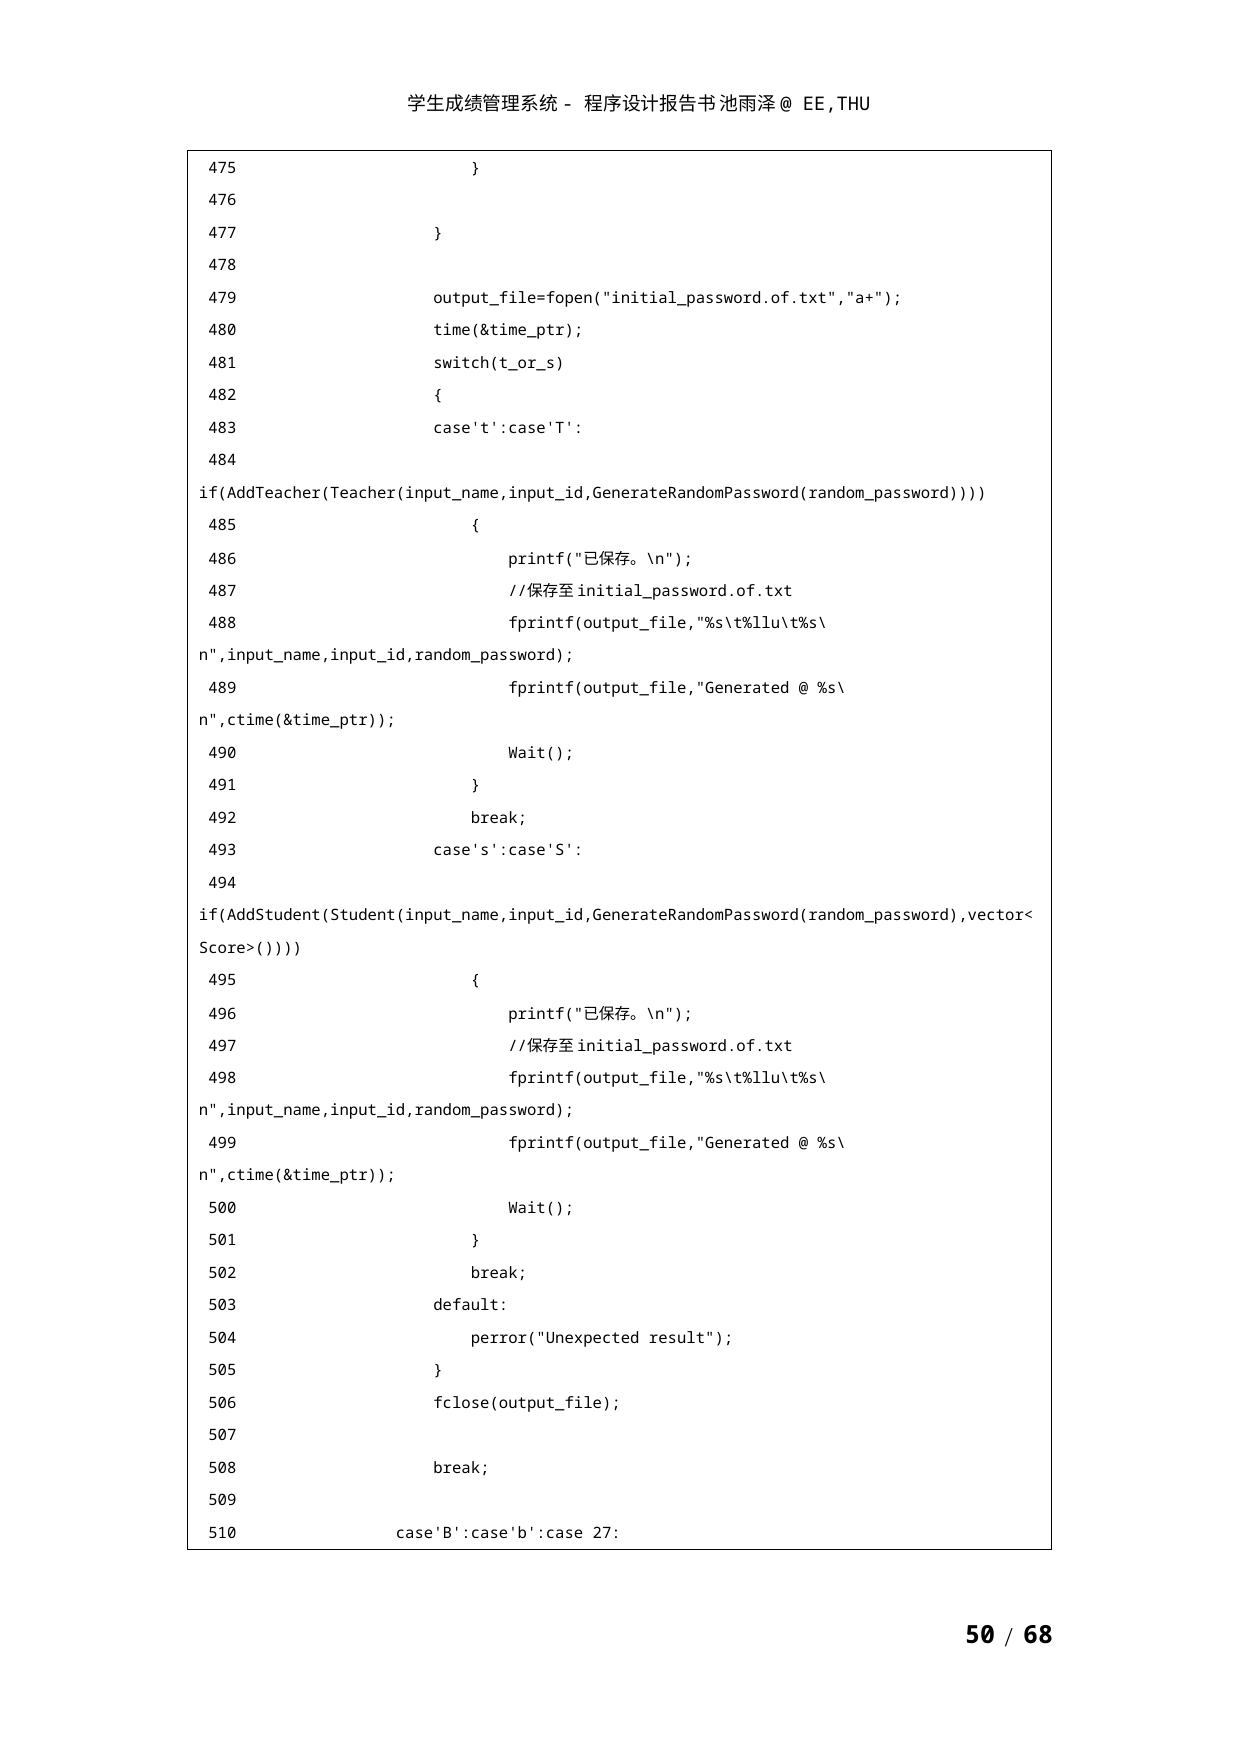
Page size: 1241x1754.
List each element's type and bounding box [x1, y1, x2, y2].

table_header [188, 151, 1051, 1548]
